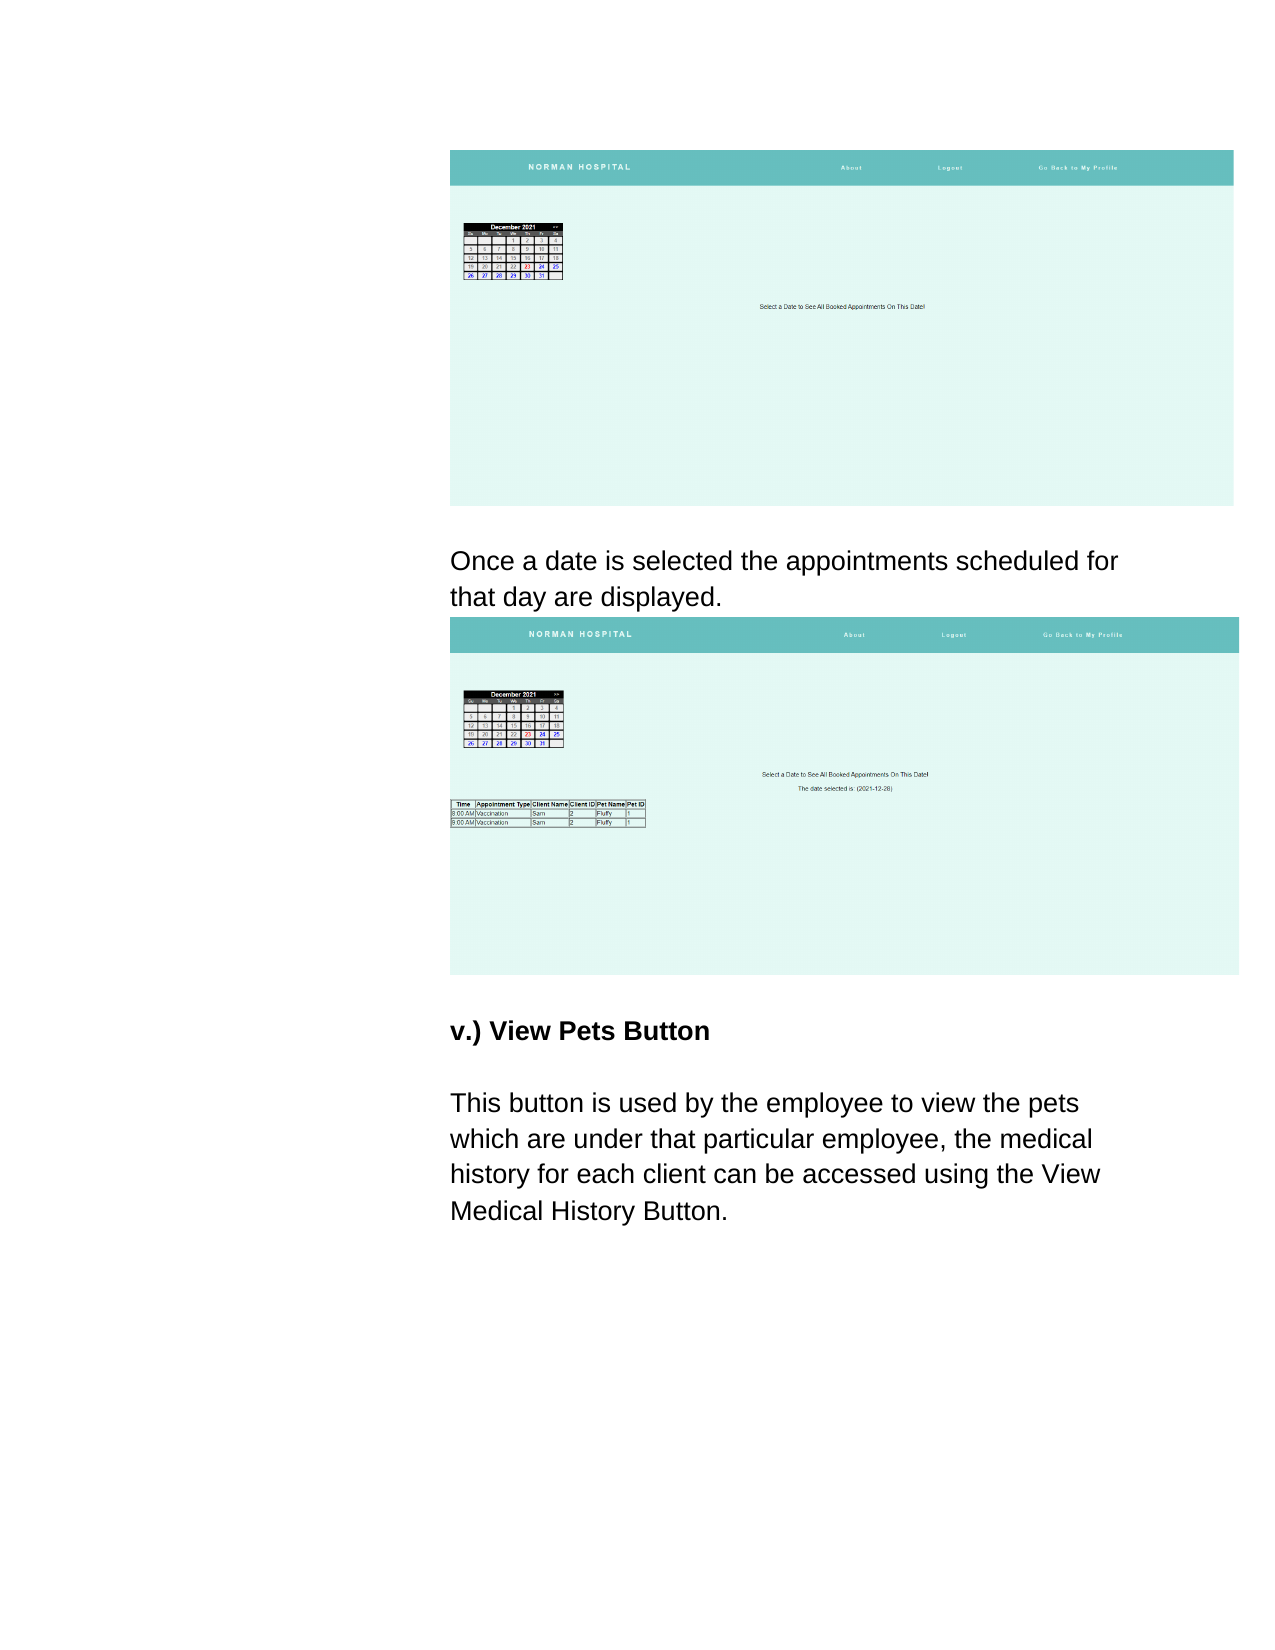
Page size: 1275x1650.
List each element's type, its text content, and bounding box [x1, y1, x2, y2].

text Once a date is selected the appointments scheduled for that day are displayed. [450, 545, 1125, 612]
text v.) View Pets Button [375, 1015, 1125, 1046]
picture [450, 617, 1240, 975]
text This button is used by the employee to view the pets which are under that particular employee, the medical history for each client can be accessed using the View Medical History Button. [450, 1087, 1125, 1226]
picture [450, 150, 1234, 506]
